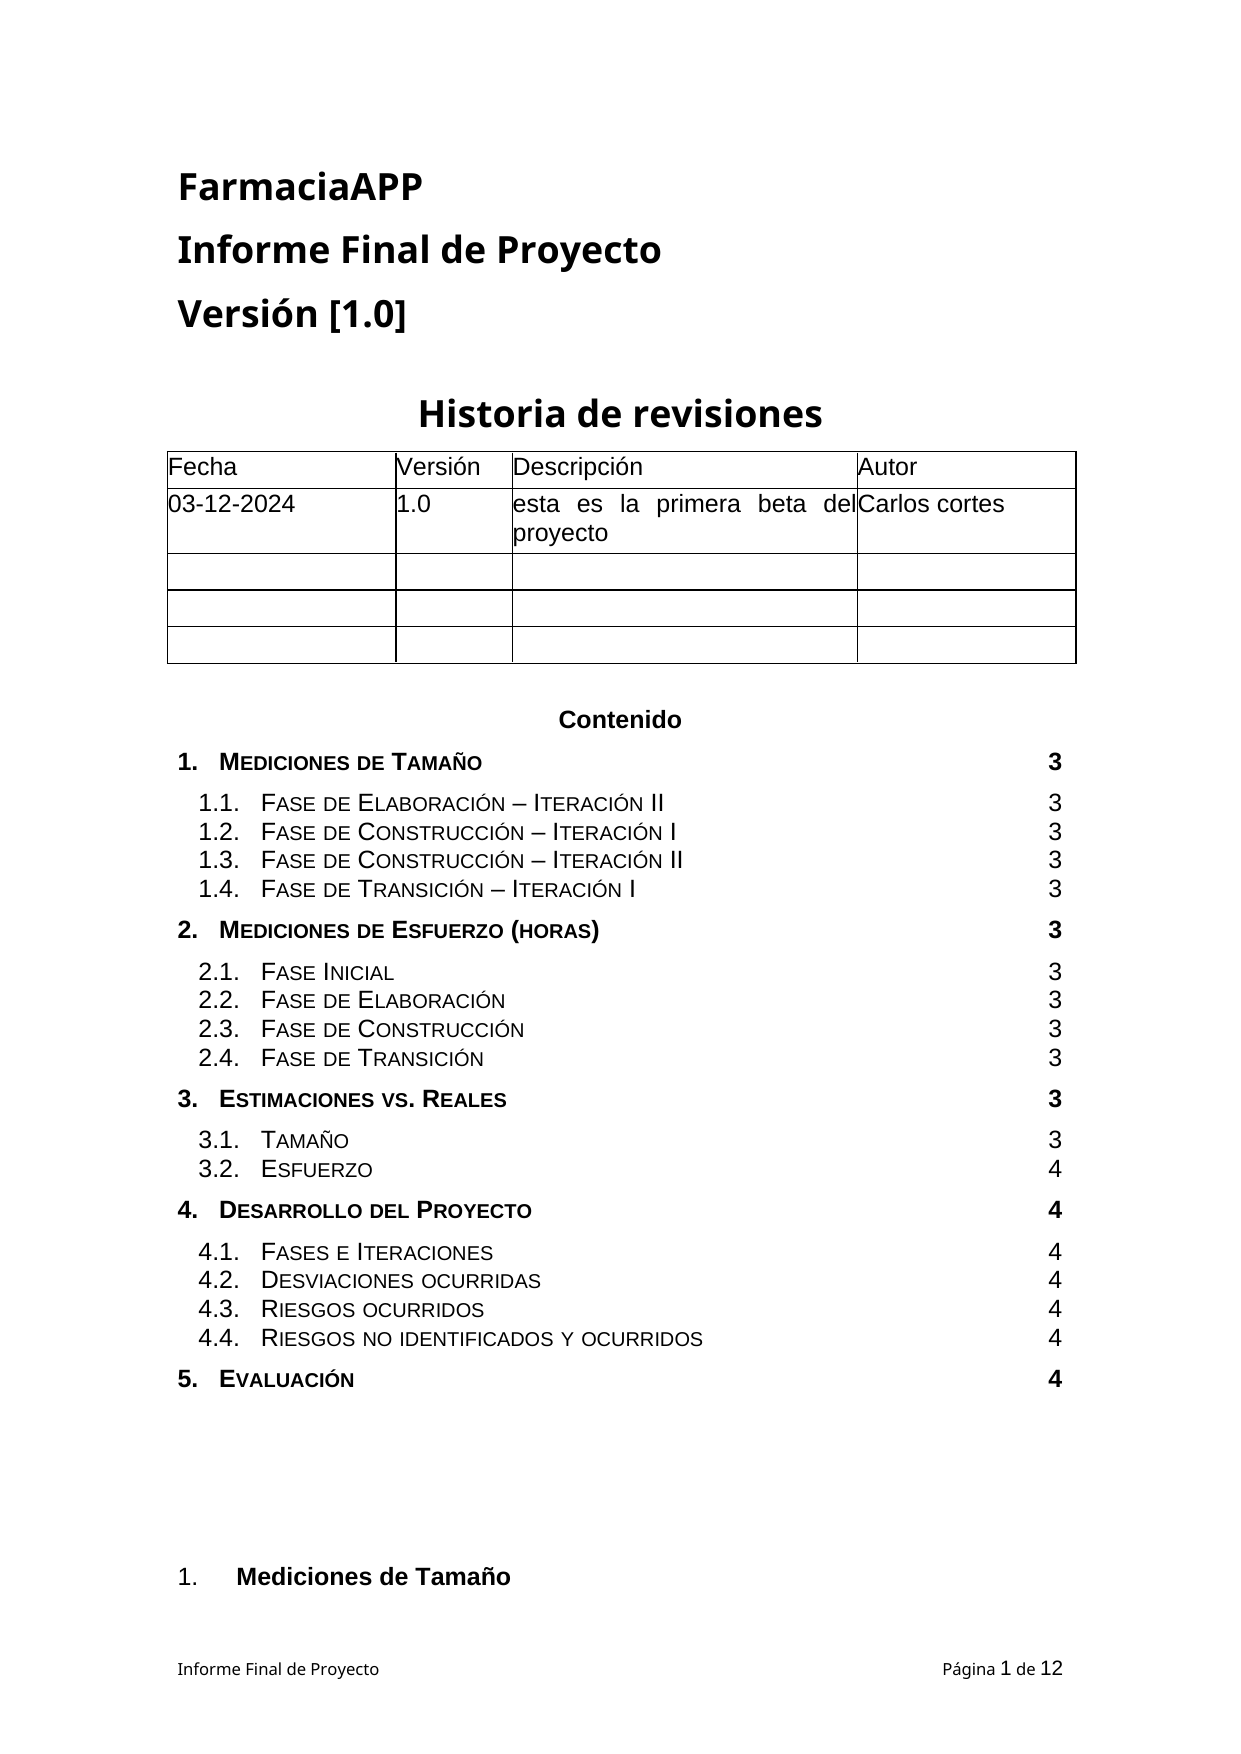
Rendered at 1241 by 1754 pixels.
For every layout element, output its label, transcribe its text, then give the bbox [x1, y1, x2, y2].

table_cell 1.0 [397, 489, 512, 553]
table_cell [858, 591, 1075, 626]
table_cell [397, 591, 512, 626]
table_cell Carlos cortes [858, 489, 1075, 553]
table_cell [168, 591, 395, 626]
text Versión [1.0] [177, 287, 1063, 338]
table_cell esta es la primera beta del proyecto [513, 489, 857, 553]
text Contenido [177, 705, 1063, 734]
text FarmaciaAPP [177, 160, 1063, 211]
table_cell 03-12-2024 [168, 489, 395, 553]
table_cell [397, 627, 512, 662]
table_header Versión [397, 452, 512, 487]
text Historia de revisiones [177, 387, 1063, 438]
table_cell [513, 554, 857, 589]
text Informe Final de Proyecto [177, 224, 1063, 275]
table_cell [397, 554, 512, 589]
table_cell [858, 554, 1075, 589]
list Mediciones de Tamaño [177, 1561, 1063, 1590]
table_header Autor [858, 452, 1075, 487]
table_cell [168, 554, 395, 589]
table_cell [513, 627, 857, 662]
table_cell [858, 627, 1075, 662]
table_header Descripción [513, 452, 857, 487]
table_cell [168, 627, 395, 662]
table_cell [513, 591, 857, 626]
table_header Fecha [168, 452, 396, 487]
